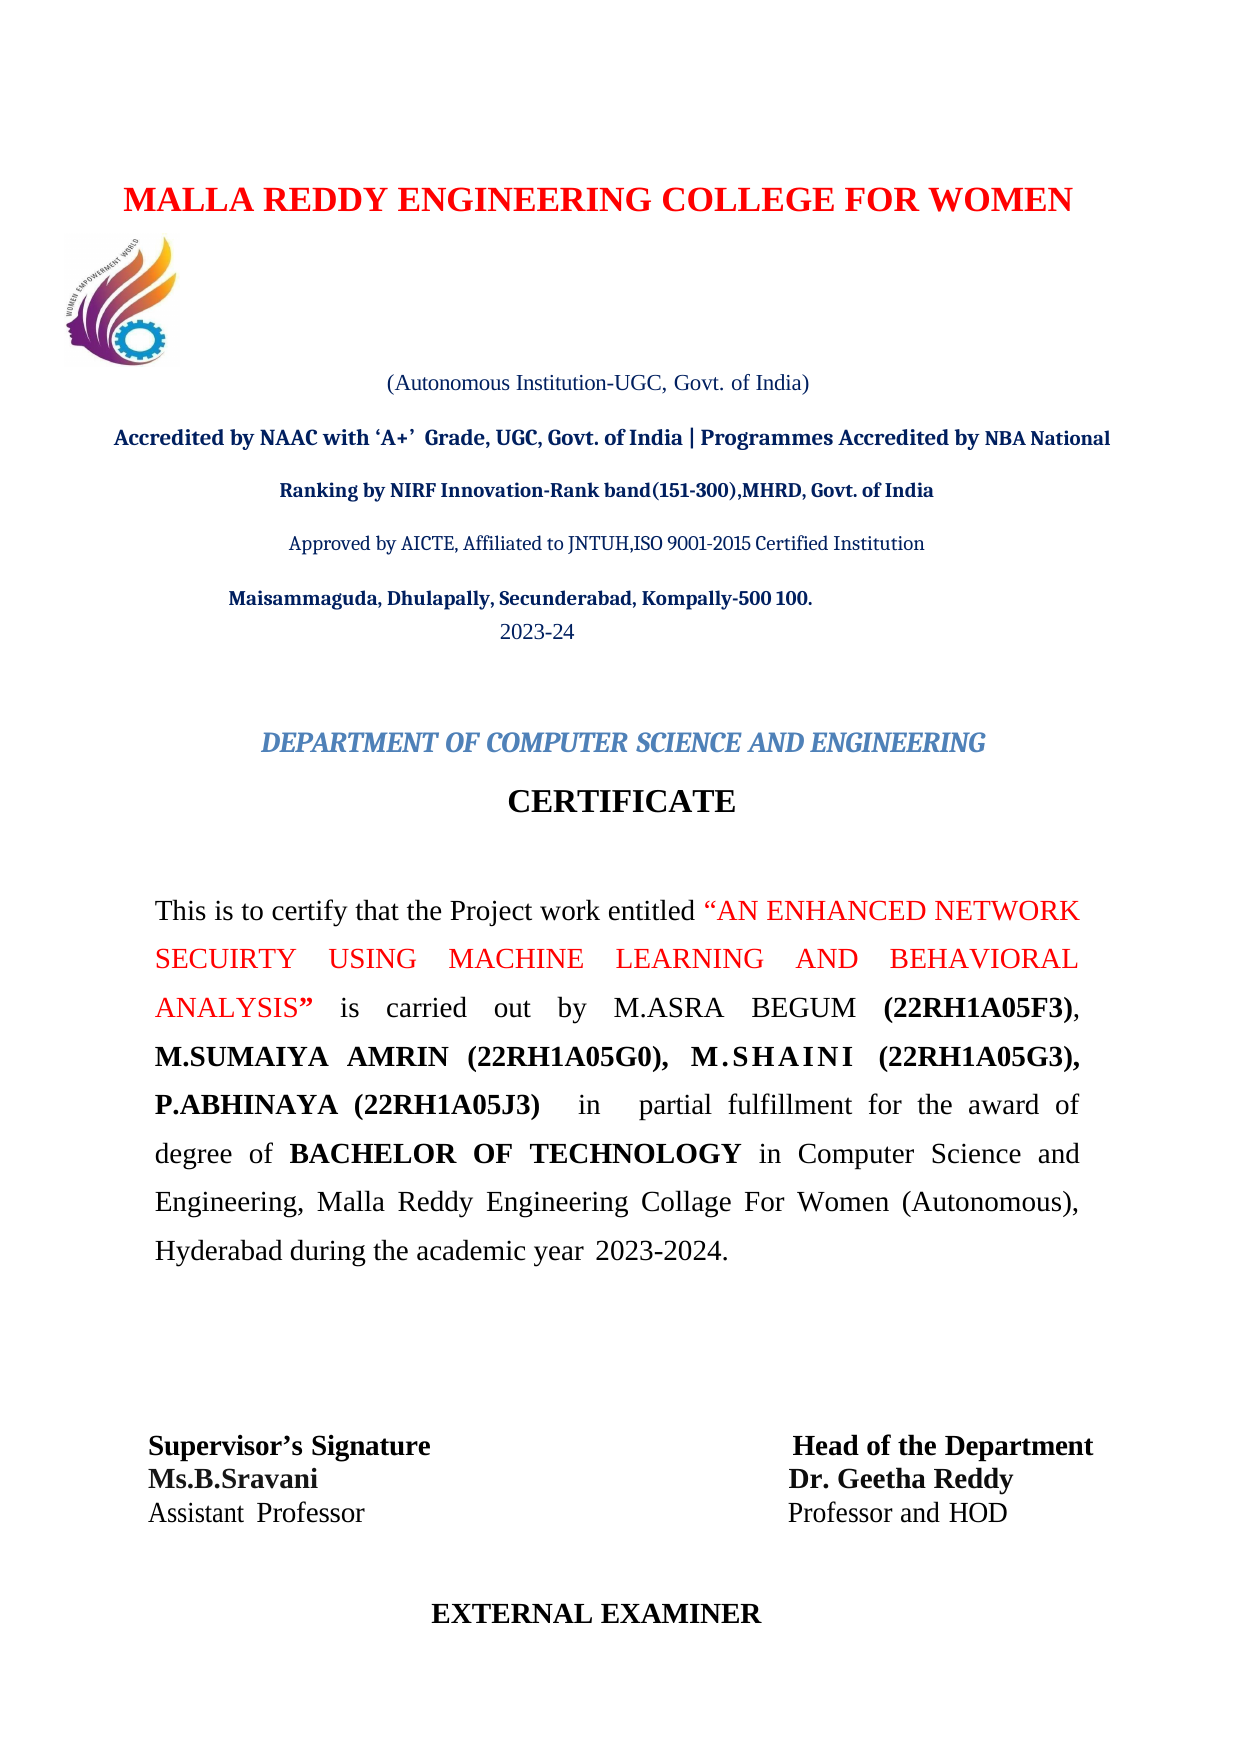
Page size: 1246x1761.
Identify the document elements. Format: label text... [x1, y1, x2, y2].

text This is to certify that the Project work entitled “AN ENHANCED NETWORK SECUIRTY USING MACHINE LEARNING AND BEHAVIORAL ANALYSIS” is carried out by M.ASRA BEGUM (22RH1A05F3), M.SUMAIYA AMRIN (22RH1A05G0), M.SHAINI (22RH1A05G3), P.ABHINAYA (22RH1A05J3) in partial fulfillment for the award of degree of BACHELOR OF TECHNOLOGY in Computer Science and Engineering, Malla Reddy Engineering Collage For Women (Autonomous), Hyderabad during the academic year 2023-2024. [154, 893, 1080, 1266]
text MALLA REDDY ENGINEERING COLLEGE FOR WOMEN [78, 187, 1118, 217]
text Ms.B.Sravani Dr. Geetha Reddy [148, 1462, 1133, 1495]
text Assistant Professor Professor and HOD [148, 1495, 1133, 1529]
text Maisammaguda, Dhulapally, Secunderabad, Kompally-500 100. [118, 587, 1133, 611]
subtitle CERTIFICATE [111, 781, 1133, 819]
text DEPARTMENT OF COMPUTER SCIENCE AND ENGINEERING [113, 726, 1133, 759]
text Ranking by NIRF Innovation-Rank band(151-300),MHRD, Govt. of India [100, 479, 1113, 503]
text Accredited by NAAC with ‘A+’ Grade, UGC, Govt. of India | Programmes Accredited by NBA National [100, 425, 1113, 451]
text Approved by AICTE, Affiliated to JNTUH,ISO 9001-2015 Certified Institution [100, 531, 1113, 555]
text (Autonomous Institution-UGC, Govt. of India) [78, 217, 1118, 396]
subtitle Supervisor’s Signature Head of the Department [148, 1428, 1133, 1462]
text EXTERNAL EXAMINER [67, 1596, 1133, 1629]
text 2023-24 [118, 618, 1133, 644]
